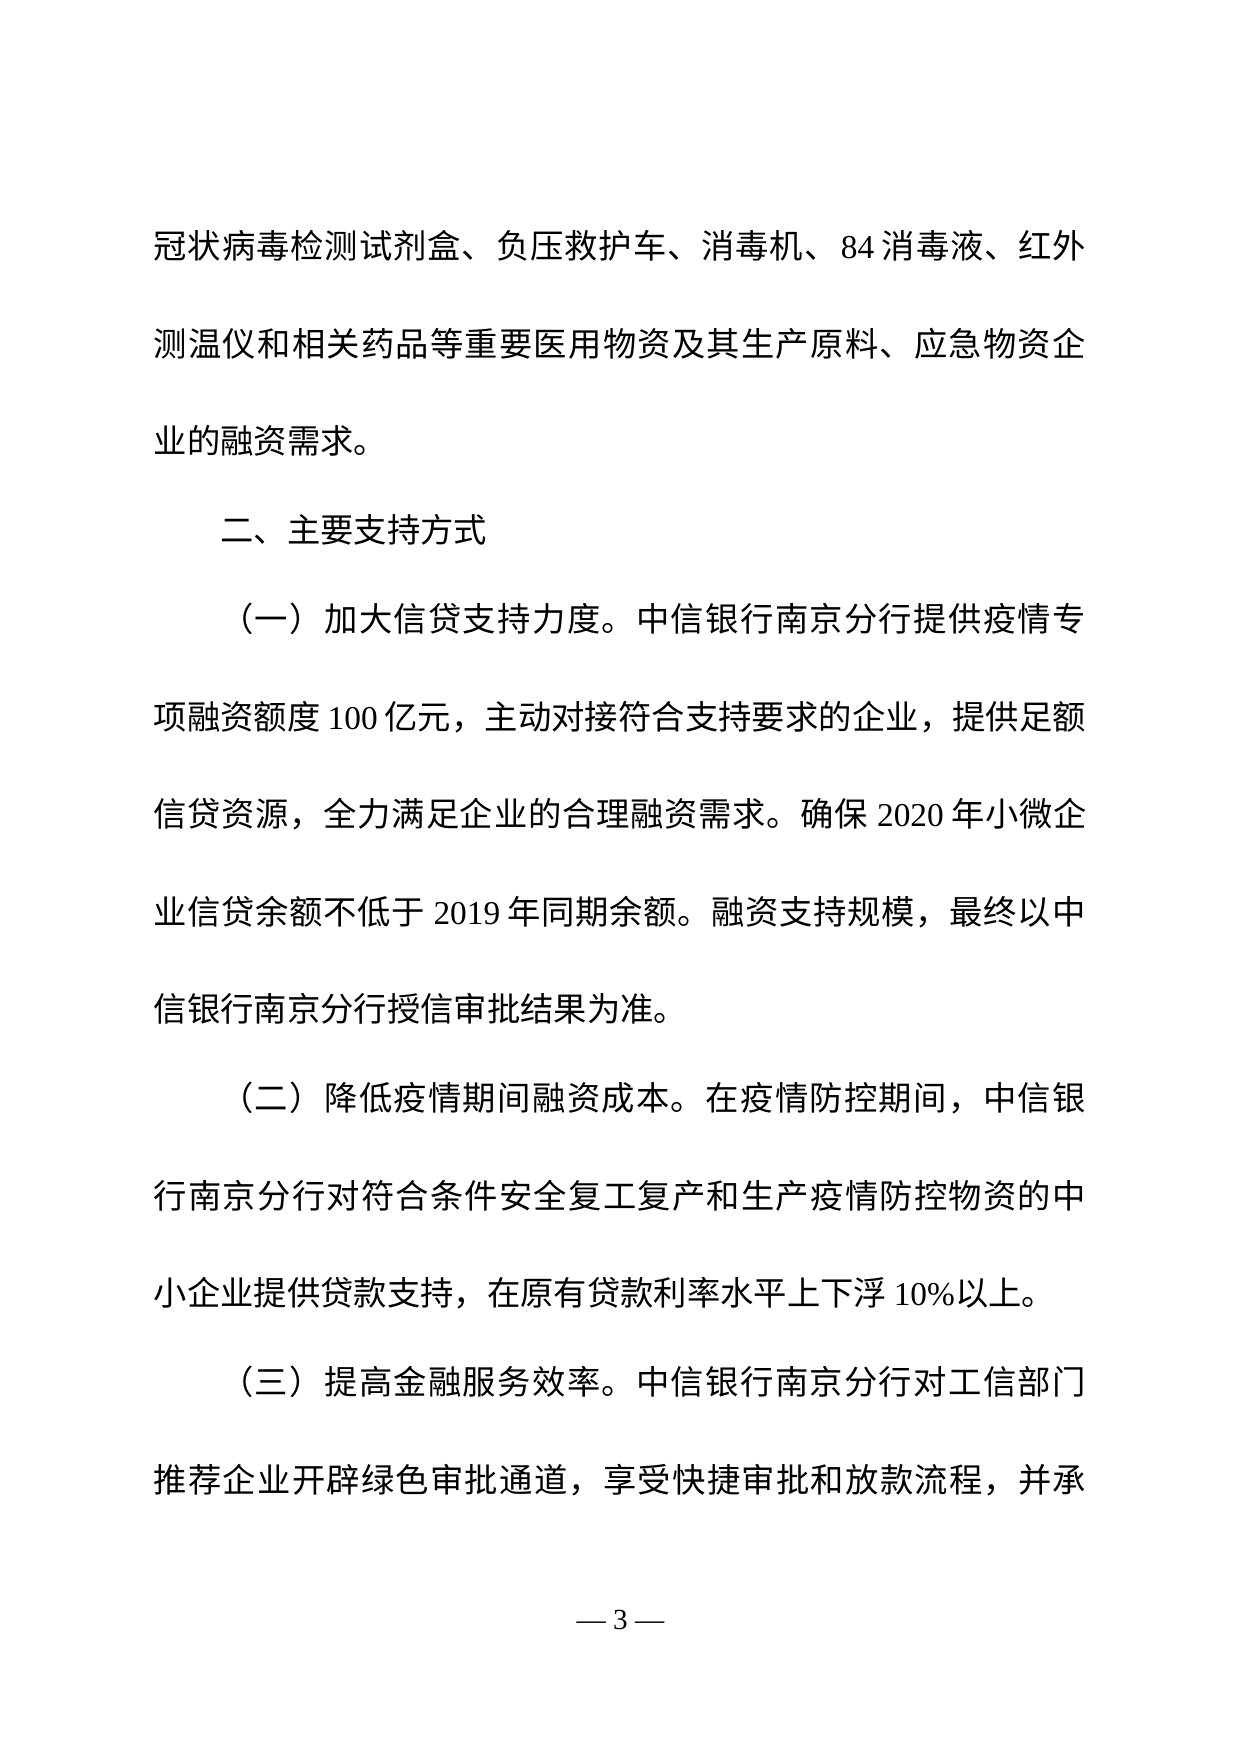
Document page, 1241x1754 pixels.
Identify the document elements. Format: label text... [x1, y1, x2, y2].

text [153, 212, 1087, 472]
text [153, 1348, 1087, 1510]
text 二、主要支持方式 [153, 496, 1087, 561]
text （一）加大信贷支持力度。中信银行南京分行提供疫情专项融资额度100亿元，主动对接符合支持要求的企业，提供足额信贷资源，全力满足企业的合理融资需求。确保2020年小微企业信贷余额不低于2019年同期余额。融资支持规模，最终以中信银行南京分行授信审批结果为准。 [153, 585, 1087, 1040]
text （二）降低疫情期间融资成本。在疫情防控期间，中信银行南京分行对符合条件安全复工复产和生产疫情防控物资的中小企业提供贷款支持，在原有贷款利率水平上下浮10%以上。 [153, 1064, 1087, 1324]
